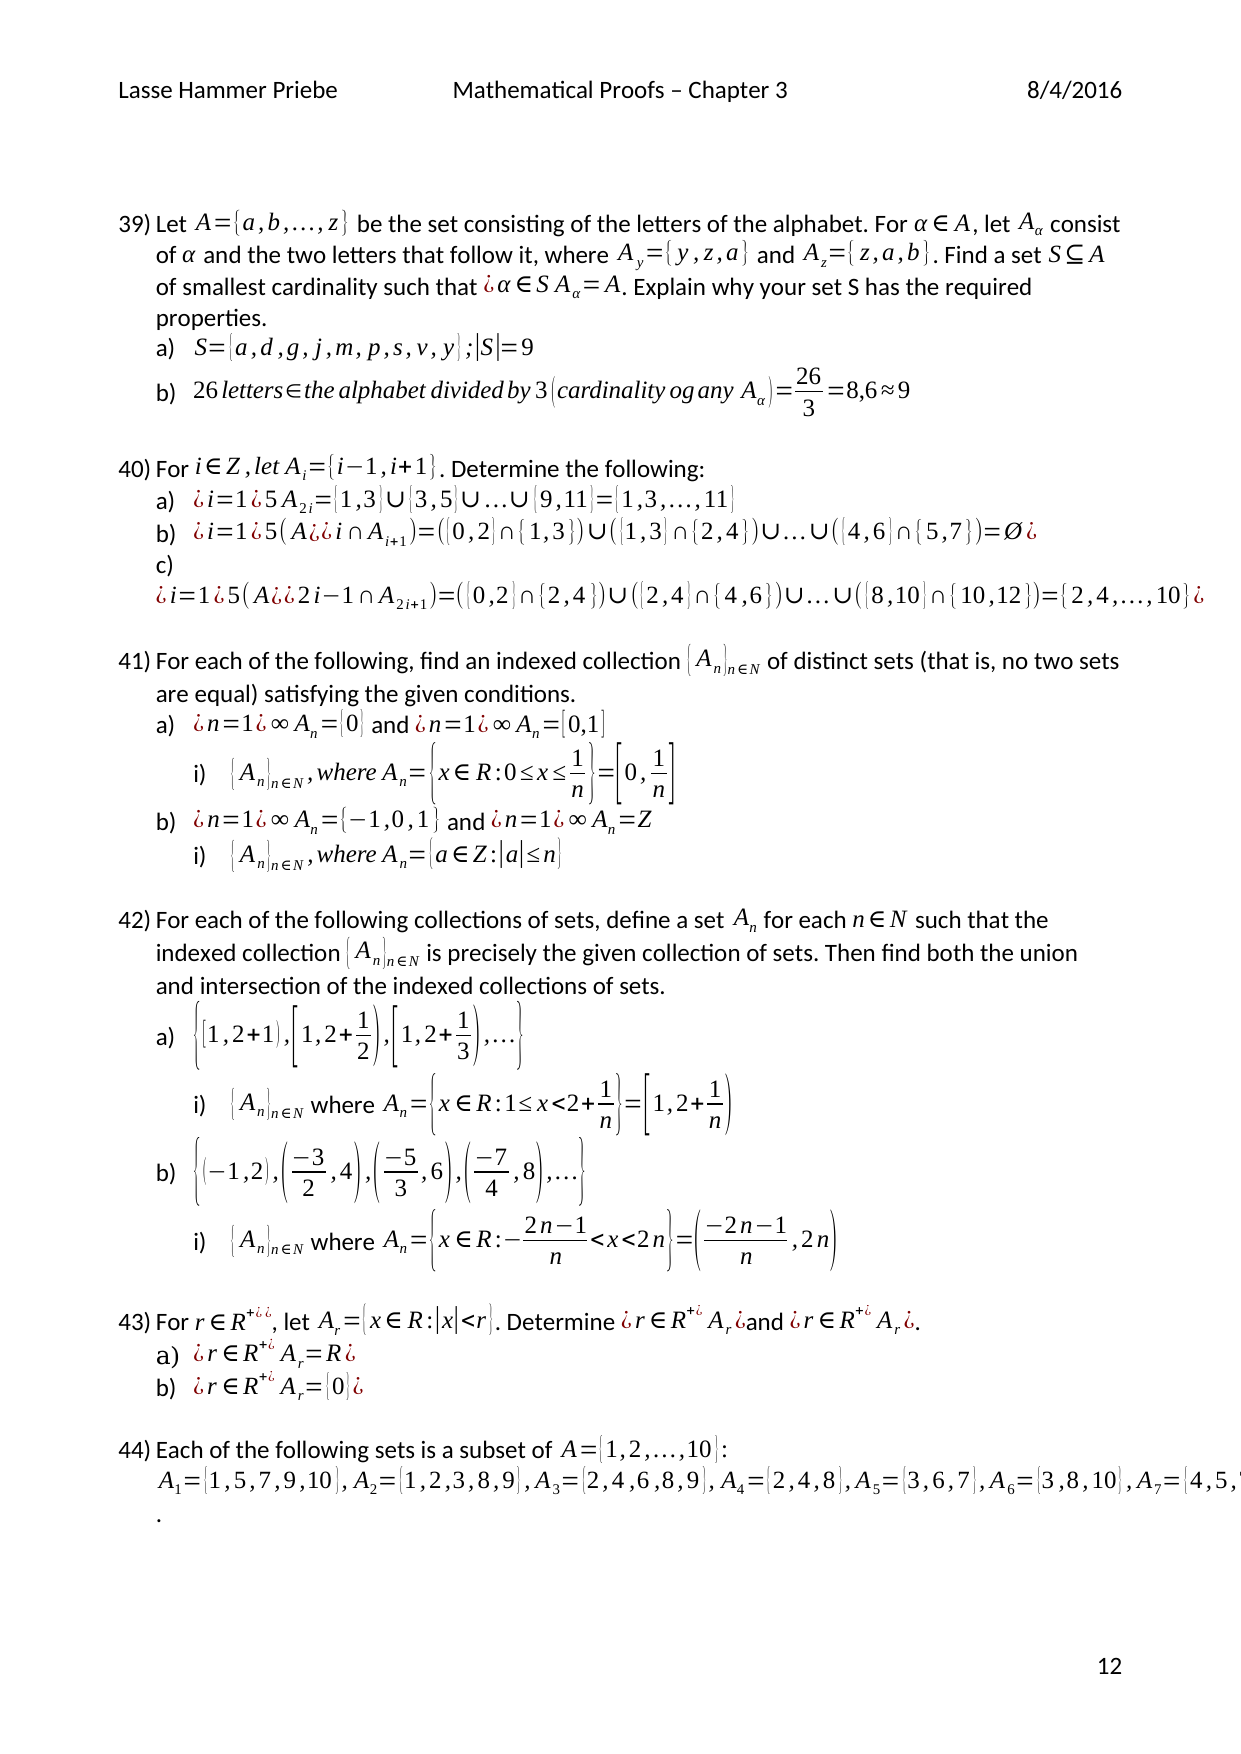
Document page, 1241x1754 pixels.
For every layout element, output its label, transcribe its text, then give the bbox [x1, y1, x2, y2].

list Each of the following sets is a subset of . [118, 1434, 1122, 1528]
list and [156, 708, 1122, 741]
list For , let . Determine and . [118, 1304, 1122, 1338]
list Let be the set consisting of the letters of the alphabet. For , let consist of and the two letters that follow it, where and . Find a set of smallest cardinality such that . Explain why your set S has the required properties. [118, 208, 1122, 332]
list For . Determine the following: [118, 452, 1122, 484]
list For each of the following collections of sets, define a set for each such that the indexed collection is precisely the given collection of sets. Then find both the union and intersection of the indexed collections of sets. [118, 904, 1122, 1001]
list where [193, 1072, 1122, 1137]
list where [193, 1208, 1122, 1273]
list For each of the following, find an indexed collection of distinct sets (that is, no two sets are equal) satisfying the given conditions. [118, 643, 1122, 708]
list and [156, 806, 1122, 837]
